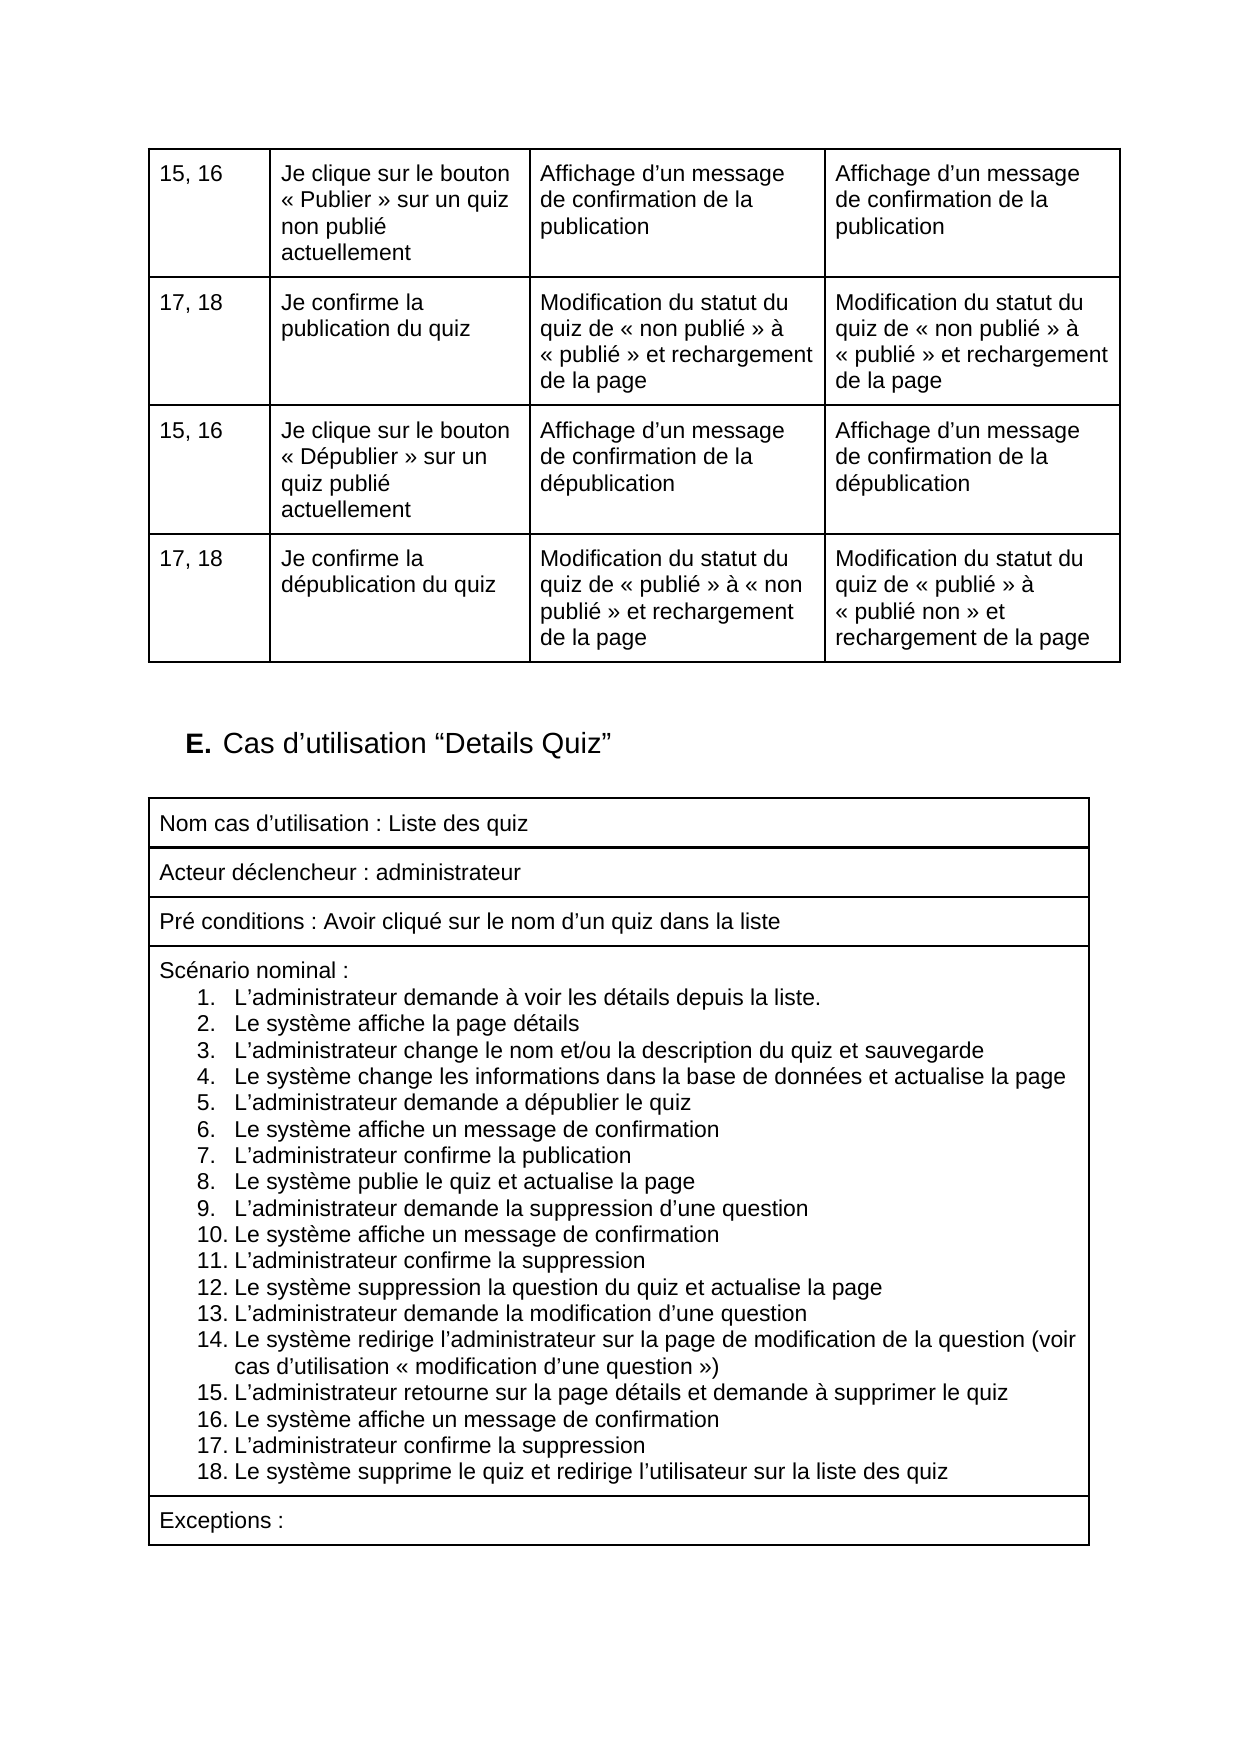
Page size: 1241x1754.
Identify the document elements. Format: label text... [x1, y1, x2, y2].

table_cell Modification du statut du quiz de « non publié » à « publié » et rechargement de la page [531, 278, 824, 404]
table_cell 17, 18 [150, 278, 269, 404]
table_cell Affichage d’un message de confirmation de la publication [826, 150, 1119, 276]
table_cell Affichage d’un message de confirmation de la publication [531, 150, 824, 276]
table_cell Affichage d’un message de confirmation de la dépublication [826, 406, 1119, 533]
table_cell Affichage d’un message de confirmation de la dépublication [531, 406, 824, 533]
table_cell Exceptions : [150, 1497, 1088, 1544]
table_cell Modification du statut du quiz de « publié » à « non publié » et rechargement de la page [531, 535, 824, 661]
table_cell Je confirme la dépublication du quiz [271, 535, 529, 661]
table_cell Pré conditions : Avoir cliqué sur le nom d’un quiz dans la liste [150, 898, 1088, 945]
table_cell Modification du statut du quiz de « publié » à « publié non » et rechargement de la page [826, 535, 1119, 661]
table_cell Modification du statut du quiz de « non publié » à « publié » et rechargement de la page [826, 278, 1119, 404]
table_header Nom cas d’utilisation : Liste des quiz [150, 799, 1088, 846]
table_cell Je clique sur le bouton « Dépublier » sur un quiz publié actuellement [271, 406, 529, 533]
table_cell 15, 16 [150, 150, 269, 276]
table_cell 15, 16 [150, 406, 269, 533]
table_cell Je confirme la publication du quiz [271, 278, 529, 404]
table_cell 17, 18 [150, 535, 269, 661]
table_cell Je clique sur le bouton « Publier » sur un quiz non publié actuellement [271, 150, 529, 276]
table_cell Scénario nominal : L’administrateur demande à voir les détails depuis la liste. Le système affiche la page détails L’administrateur change le nom et/ou la description du quiz et sauvegarde Le système change les informations dans la base de données et actualise la page L’administrateur demande a dépublier le quiz Le système affiche un message de confirmation L’administrateur confirme la publication Le système publie le quiz et actualise la page L’administrateur demande la suppression d’une question Le système affiche un message de confirmation L’administrateur confirme la suppression Le système suppression la question du quiz et actualise la page L’administrateur demande la modification d’une question Le système redirige l’administrateur sur la page de modification de la question (voir cas d’utilisation « modification d’une question ») L’administrateur retourne sur la page détails et demande à supprimer le quiz Le système affiche un message de confirmation L’administrateur confirme la suppression Le système supprime le quiz et redirige l’utilisateur sur la liste des quiz [150, 947, 1088, 1495]
list Cas d’utilisation “Details Quiz” [185, 727, 1093, 760]
table_cell Acteur déclencheur : administrateur [150, 849, 1088, 896]
